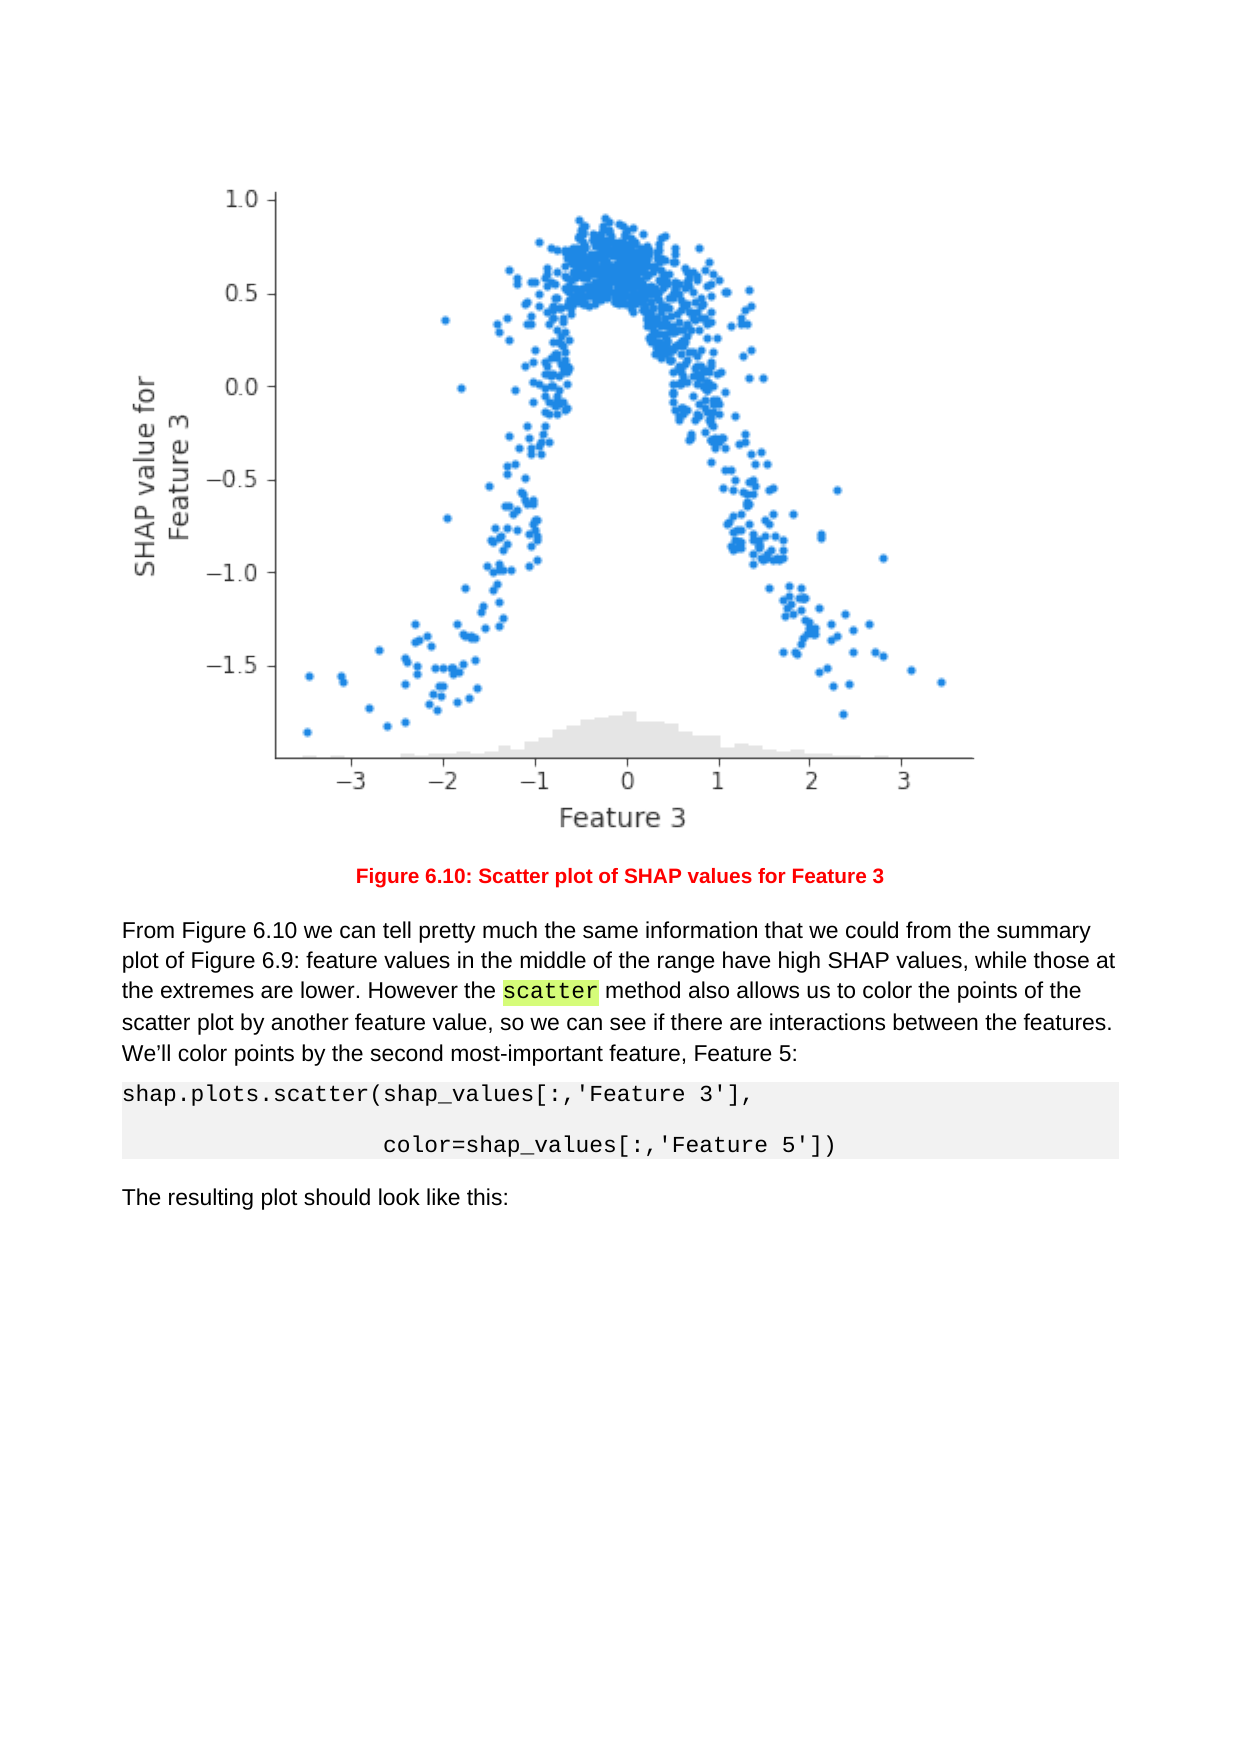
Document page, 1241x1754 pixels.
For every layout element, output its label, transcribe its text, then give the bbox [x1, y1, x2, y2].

text color=shap_values[:,'Feature 5']) [122, 1133, 1119, 1159]
text Figure 6.10: Scatter plot of SHAP values for Feature 3 [122, 864, 1119, 888]
text shap.plots.scatter(shap_values[:,'Feature 3'], [122, 1082, 1119, 1108]
text From Figure 6.10 we can tell pretty much the same information that we could from the summary plot of Figure 6.9: feature values in the middle of the range have high SHAP values, while those at the extremes are lower. However the scatter method also allows us to color the points of the scatter plot by another feature value, so we can see if there are interactions between the features. We’ll color points by the second most-important feature, Feature 5: [122, 917, 1119, 1066]
picture [121, 177, 987, 848]
text The resulting plot should look like this: [122, 1183, 1119, 1210]
